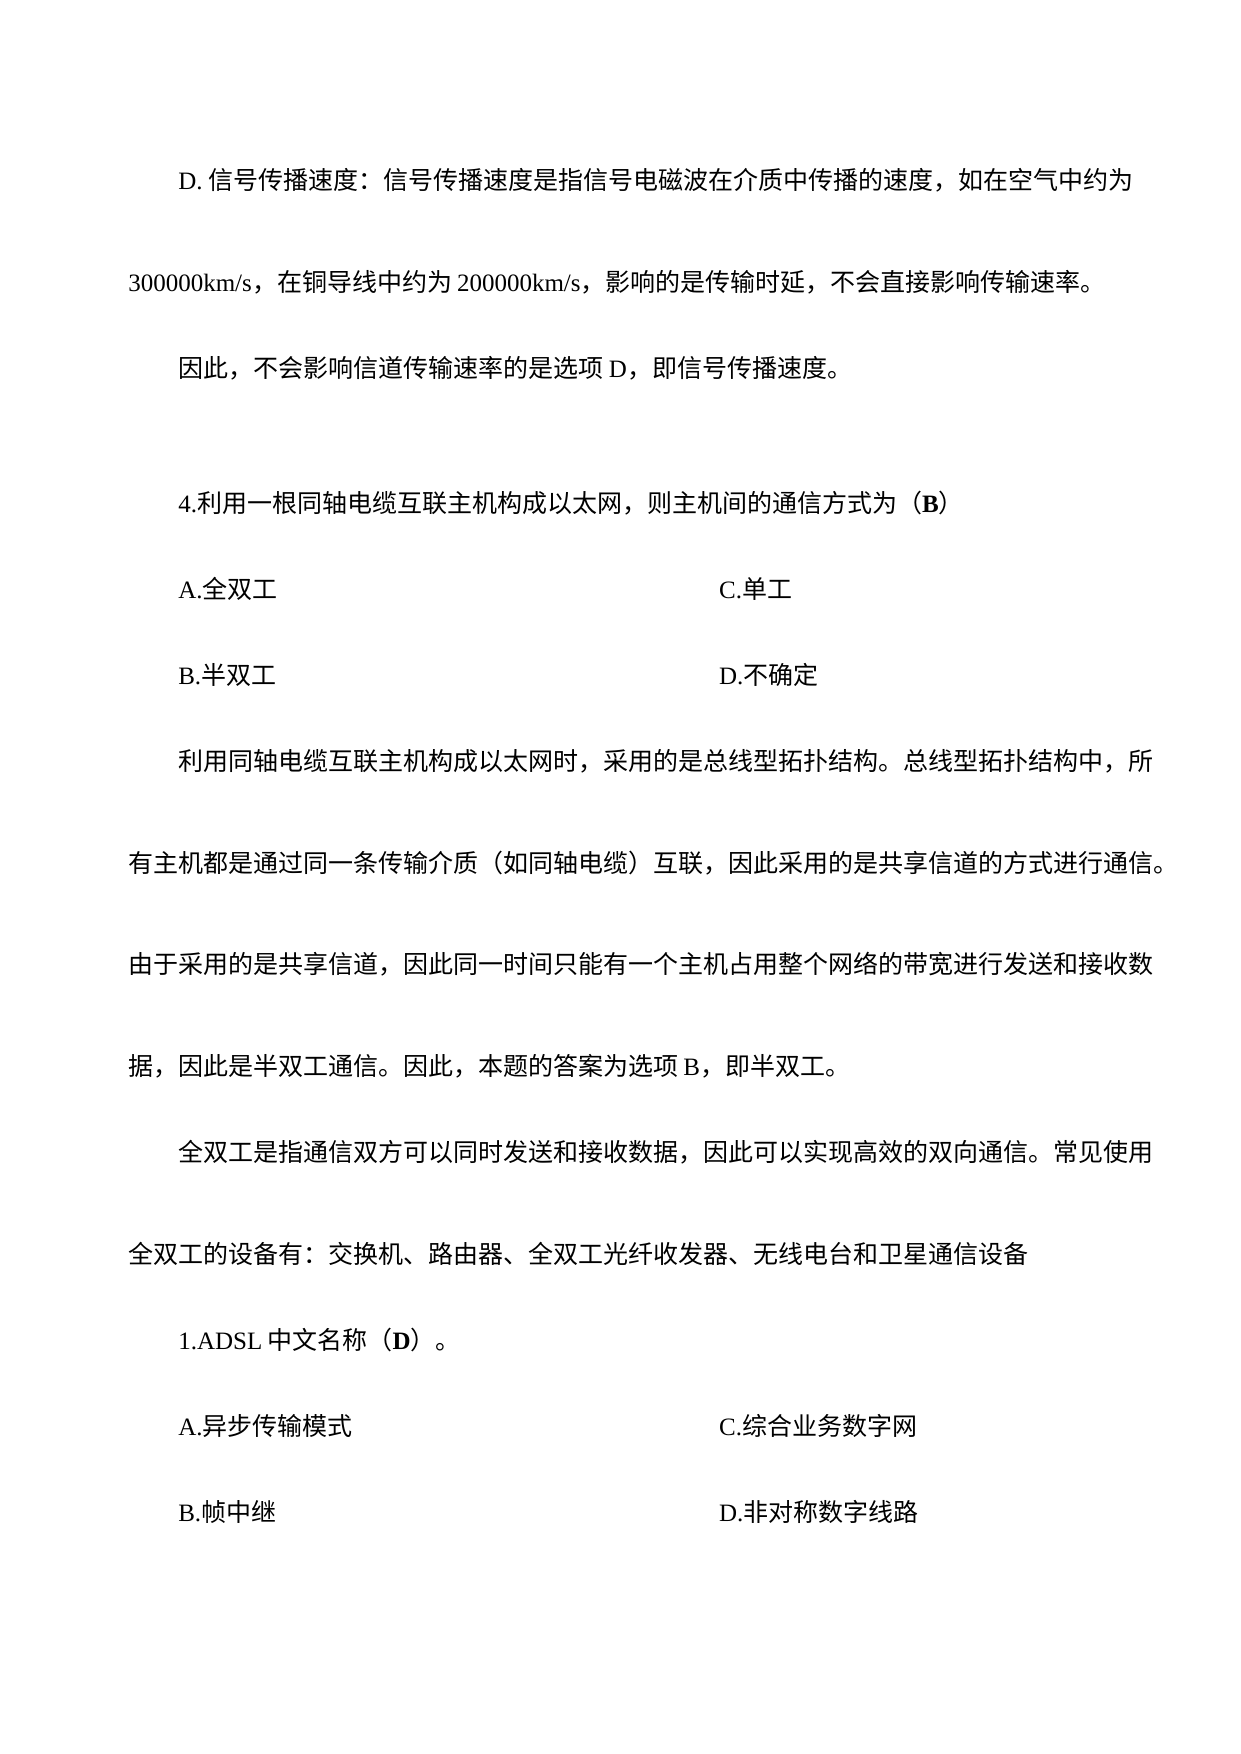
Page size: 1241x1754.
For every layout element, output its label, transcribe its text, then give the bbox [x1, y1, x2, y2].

text 利用同轴电缆互联主机构成以太网时，采用的是总线型拓扑结构。总线型拓扑结构中，所有主机都是通过同一条传输介质（如同轴电缆）互联，因此采用的是共享信道的方式进行通信。由于采用的是共享信道，因此同一时间只能有一个主机占用整个网络的带宽进行发送和接收数据，因此是半双工通信。因此，本题的答案为选项B，即半双工。 [128, 725, 1165, 1099]
text 因此，不会影响信道传输速率的是选项 D，即信号传播速度。 [128, 333, 1165, 401]
text C.单工 [669, 553, 1165, 621]
text 全双工是指通信双方可以同时发送和接收数据，因此可以实现高效的双向通信。常见使用全双工的设备有：交换机、路由器、全双工光纤收发器、无线电台和卫星通信设备 [128, 1117, 1165, 1287]
text C.综合业务数字网 [669, 1391, 1165, 1459]
text 1.ADSL中文名称（D）。 [128, 1305, 1165, 1373]
text D.不确定 [669, 639, 1165, 707]
text A.全双工 [128, 553, 624, 621]
text D.非对称数字线路 [669, 1477, 1165, 1545]
text B.帧中继 [128, 1477, 624, 1545]
text A.异步传输模式 [128, 1391, 624, 1459]
text 4.利用一根同轴电缆互联主机构成以太网，则主机间的通信方式为（B） [128, 467, 1165, 535]
text D. 信号传播速度：信号传播速度是指信号电磁波在介质中传播的速度，如在空气中约为300000km/s，在铜导线中约为200000km/s，影响的是传输时延，不会直接影响传输速率。 [128, 145, 1165, 315]
text B.半双工 [128, 639, 624, 707]
